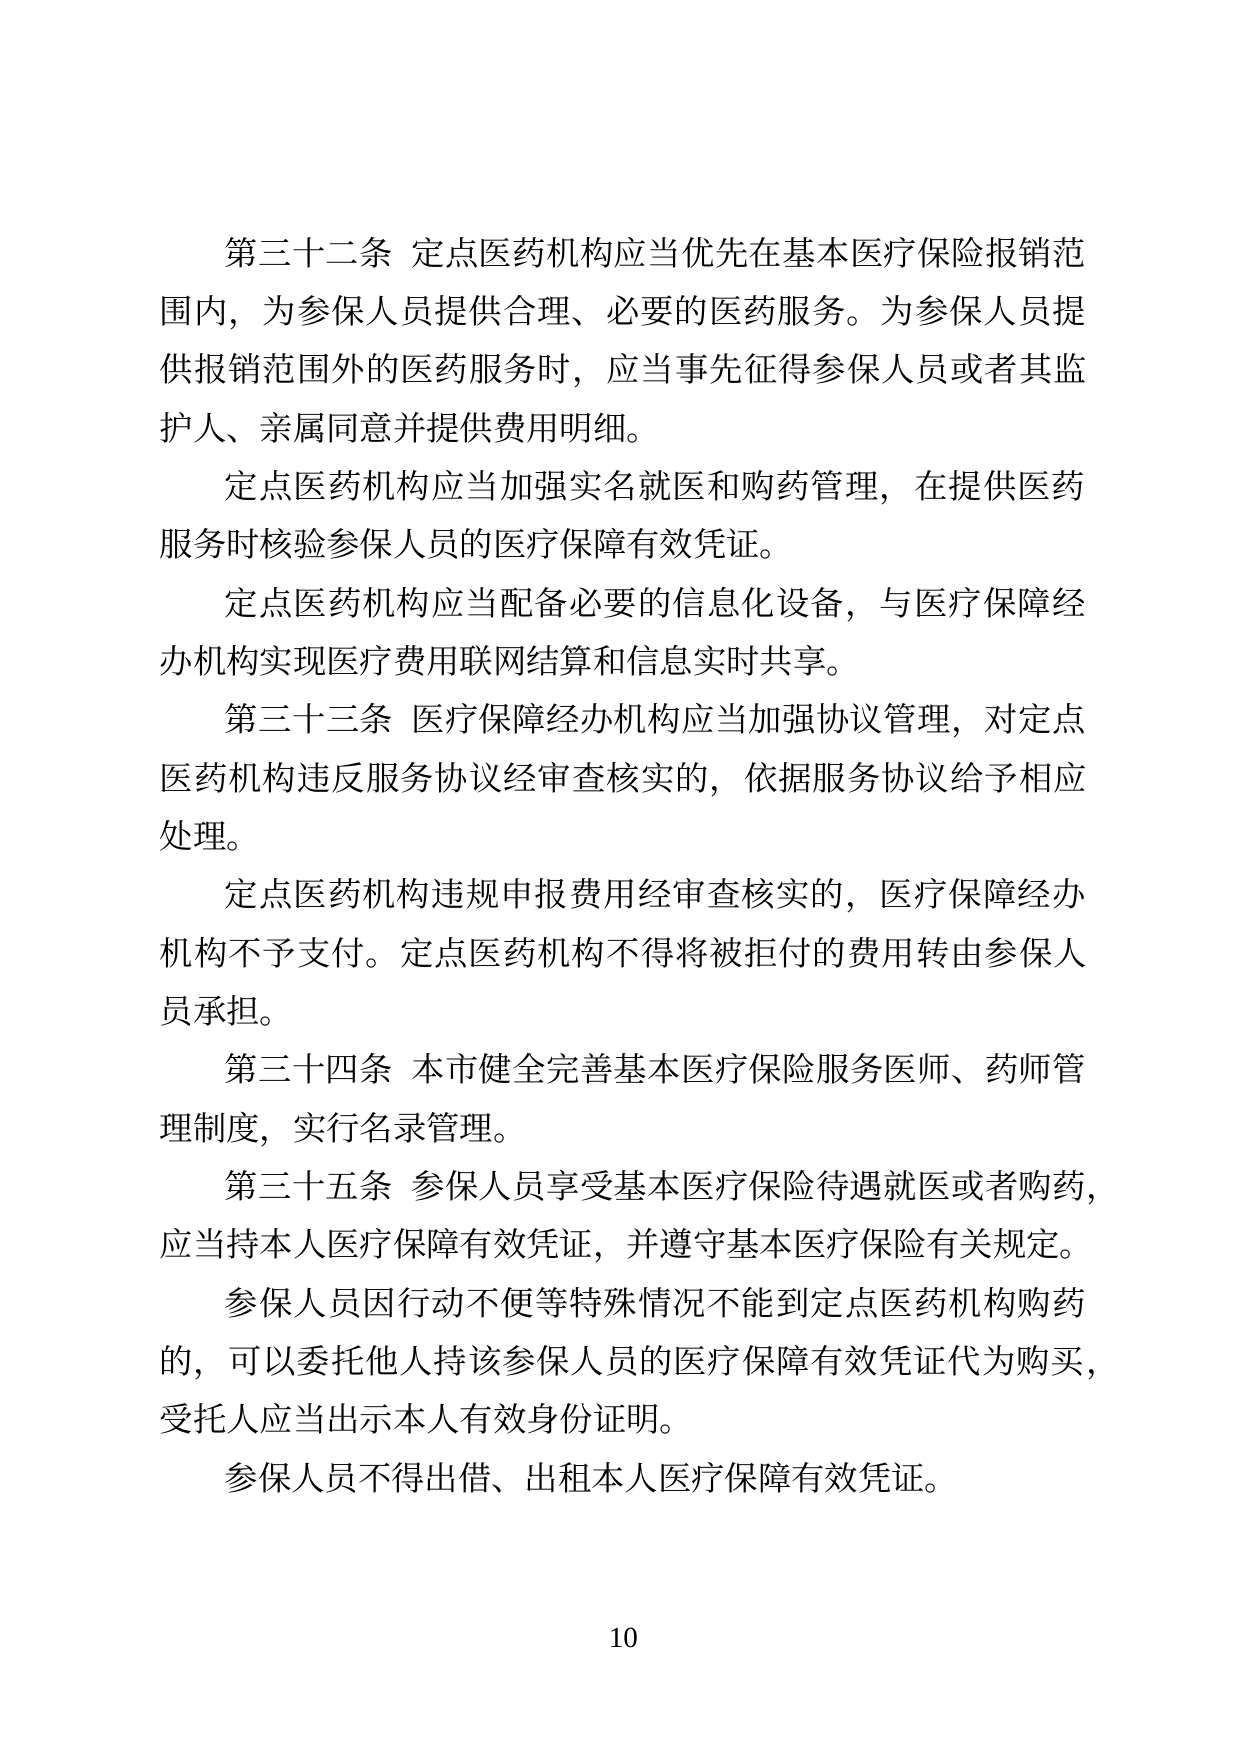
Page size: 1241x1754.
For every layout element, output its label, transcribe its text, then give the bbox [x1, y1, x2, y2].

text 参保人员因行动不便等特殊情况不能到定点医药机构购药的，可以委托他人持该参保人员的医疗保障有效凭证代为购买，受托人应当出示本人有效身份证明。 [159, 1268, 1087, 1443]
text 定点医药机构应当配备必要的信息化设备，与医疗保障经办机构实现医疗费用联网结算和信息实时共享。 [159, 568, 1087, 685]
text 定点医药机构应当加强实名就医和购药管理，在提供医药服务时核验参保人员的医疗保障有效凭证。 [159, 452, 1087, 568]
text 第三十二条 定点医药机构应当优先在基本医疗保险报销范围内，为参保人员提供合理、必要的医药服务。为参保人员提供报销范围外的医药服务时，应当事先征得参保人员或者其监护人、亲属同意并提供费用明细。 [159, 218, 1087, 452]
text 定点医药机构违规申报费用经审查核实的，医疗保障经办机构不予支付。定点医药机构不得将被拒付的费用转由参保人员承担。 [159, 860, 1087, 1035]
text 第三十五条 参保人员享受基本医疗保险待遇就医或者购药，应当持本人医疗保障有效凭证，并遵守基本医疗保险有关规定。 [159, 1152, 1087, 1268]
text 第三十三条 医疗保障经办机构应当加强协议管理，对定点医药机构违反服务协议经审查核实的，依据服务协议给予相应处理。 [159, 685, 1087, 860]
text 参保人员不得出借、出租本人医疗保障有效凭证。 [159, 1443, 1087, 1502]
text 第三十四条 本市健全完善基本医疗保险服务医师、药师管理制度，实行名录管理。 [159, 1035, 1087, 1152]
